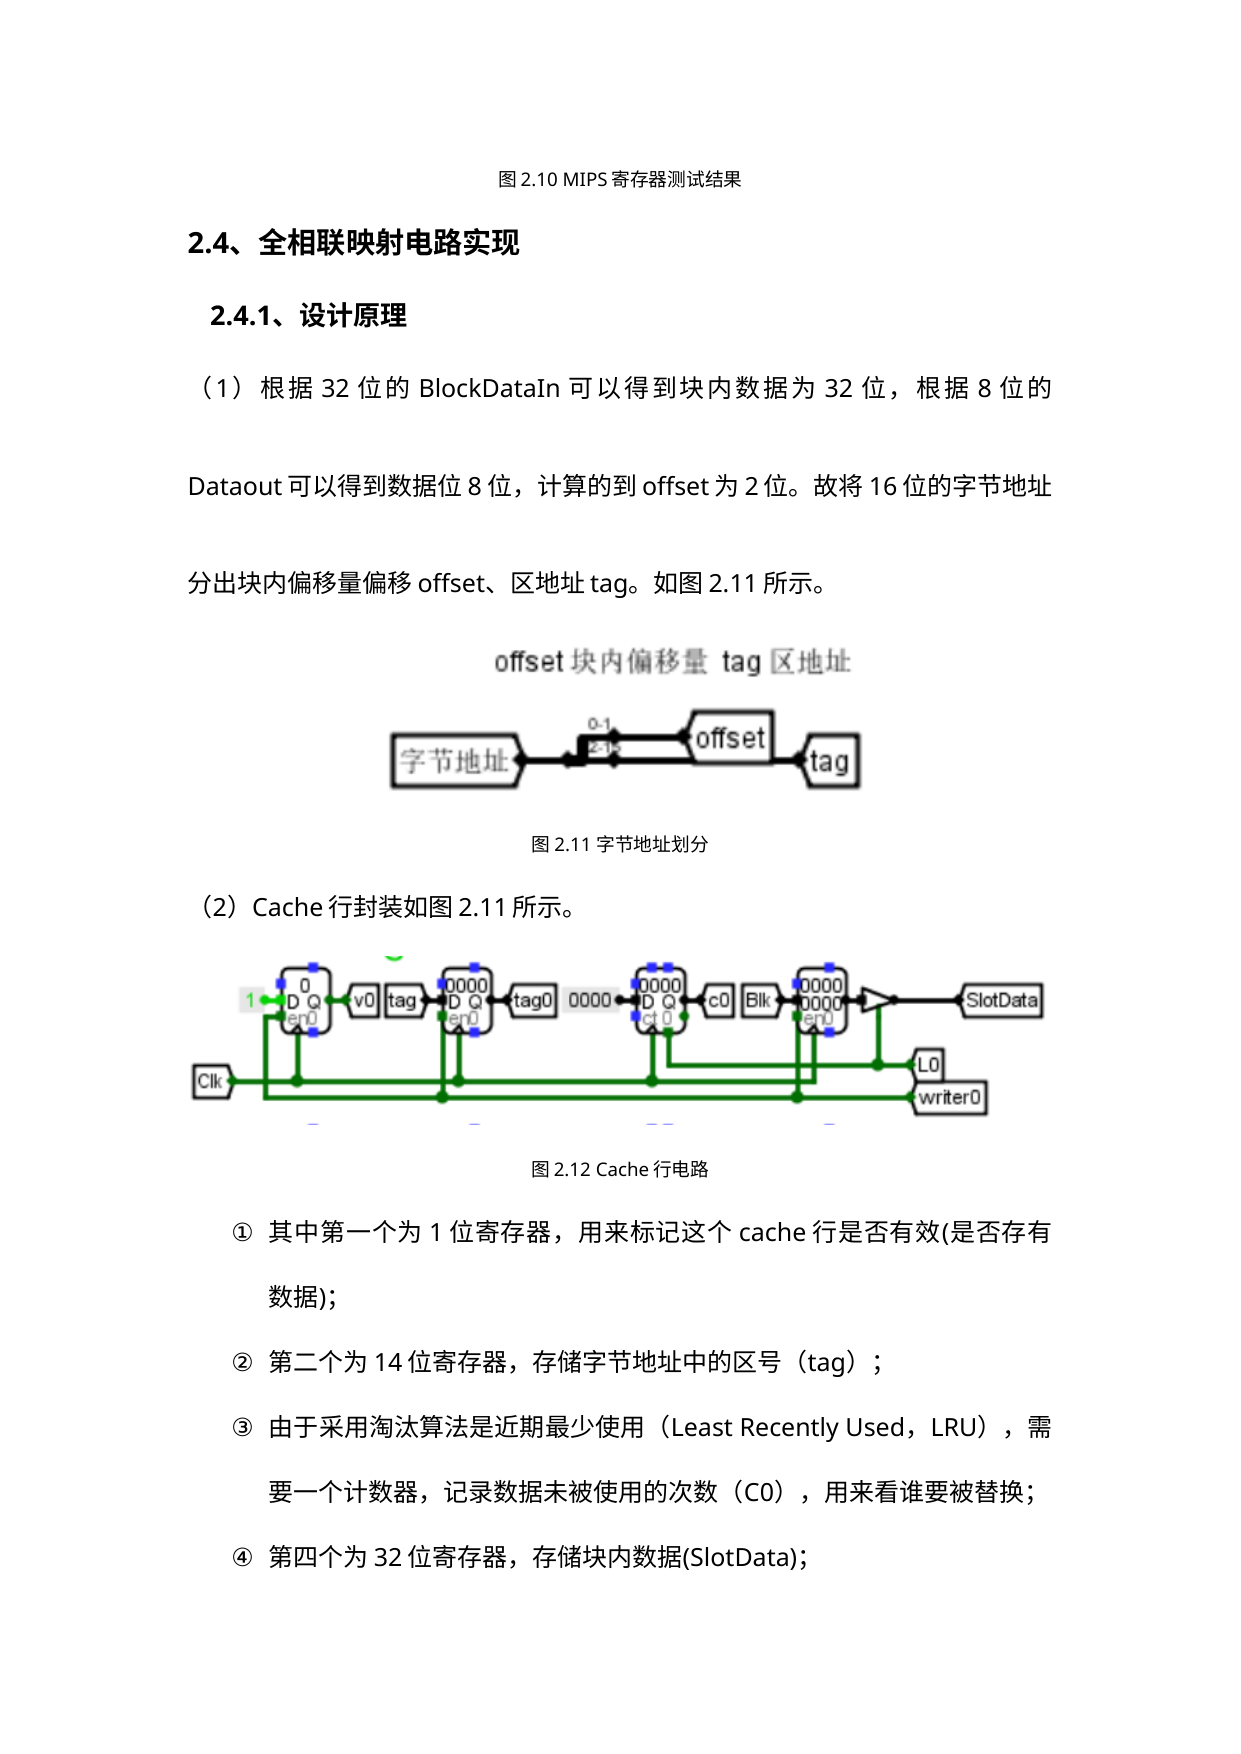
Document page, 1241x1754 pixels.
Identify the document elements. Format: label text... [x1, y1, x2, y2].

text （2）Cache行封装如图2.11所示。 [187, 873, 1053, 938]
text 图2.11 字节地址划分 [187, 827, 1053, 860]
picture [368, 632, 872, 805]
list 其中第一个为1位寄存器，用来标记这个cache行是否有效(是否存有数据)； [231, 1198, 1053, 1328]
picture [187, 956, 1053, 1125]
list 由于采用淘汰算法是近期最少使用（Least Recently Used，LRU），需要一个计数器，记录数据未被使用的次数（C0），用来看谁要被替换； [231, 1393, 1053, 1523]
text 图2.12 Cache行电路 [187, 1152, 1053, 1184]
text 图2.10 MIPS寄存器测试结果 [187, 162, 1053, 194]
text 2.4.1、设计原理 [187, 281, 1053, 346]
text 2.4、全相联映射电路实现 [187, 208, 1053, 273]
text （1）根据32位的BlockDataIn可以得到块内数据为32位，根据8位的Dataout可以得到数据位8位，计算的到offset为2位。故将16位的字节地址分出块内偏移量偏移offset、区地址tag。如图2.11所示。 [187, 354, 1053, 614]
list 第四个为32位寄存器，存储块内数据(SlotData)； [231, 1523, 1053, 1588]
list 第二个为14位寄存器，存储字节地址中的区号（tag）； [231, 1328, 1053, 1393]
